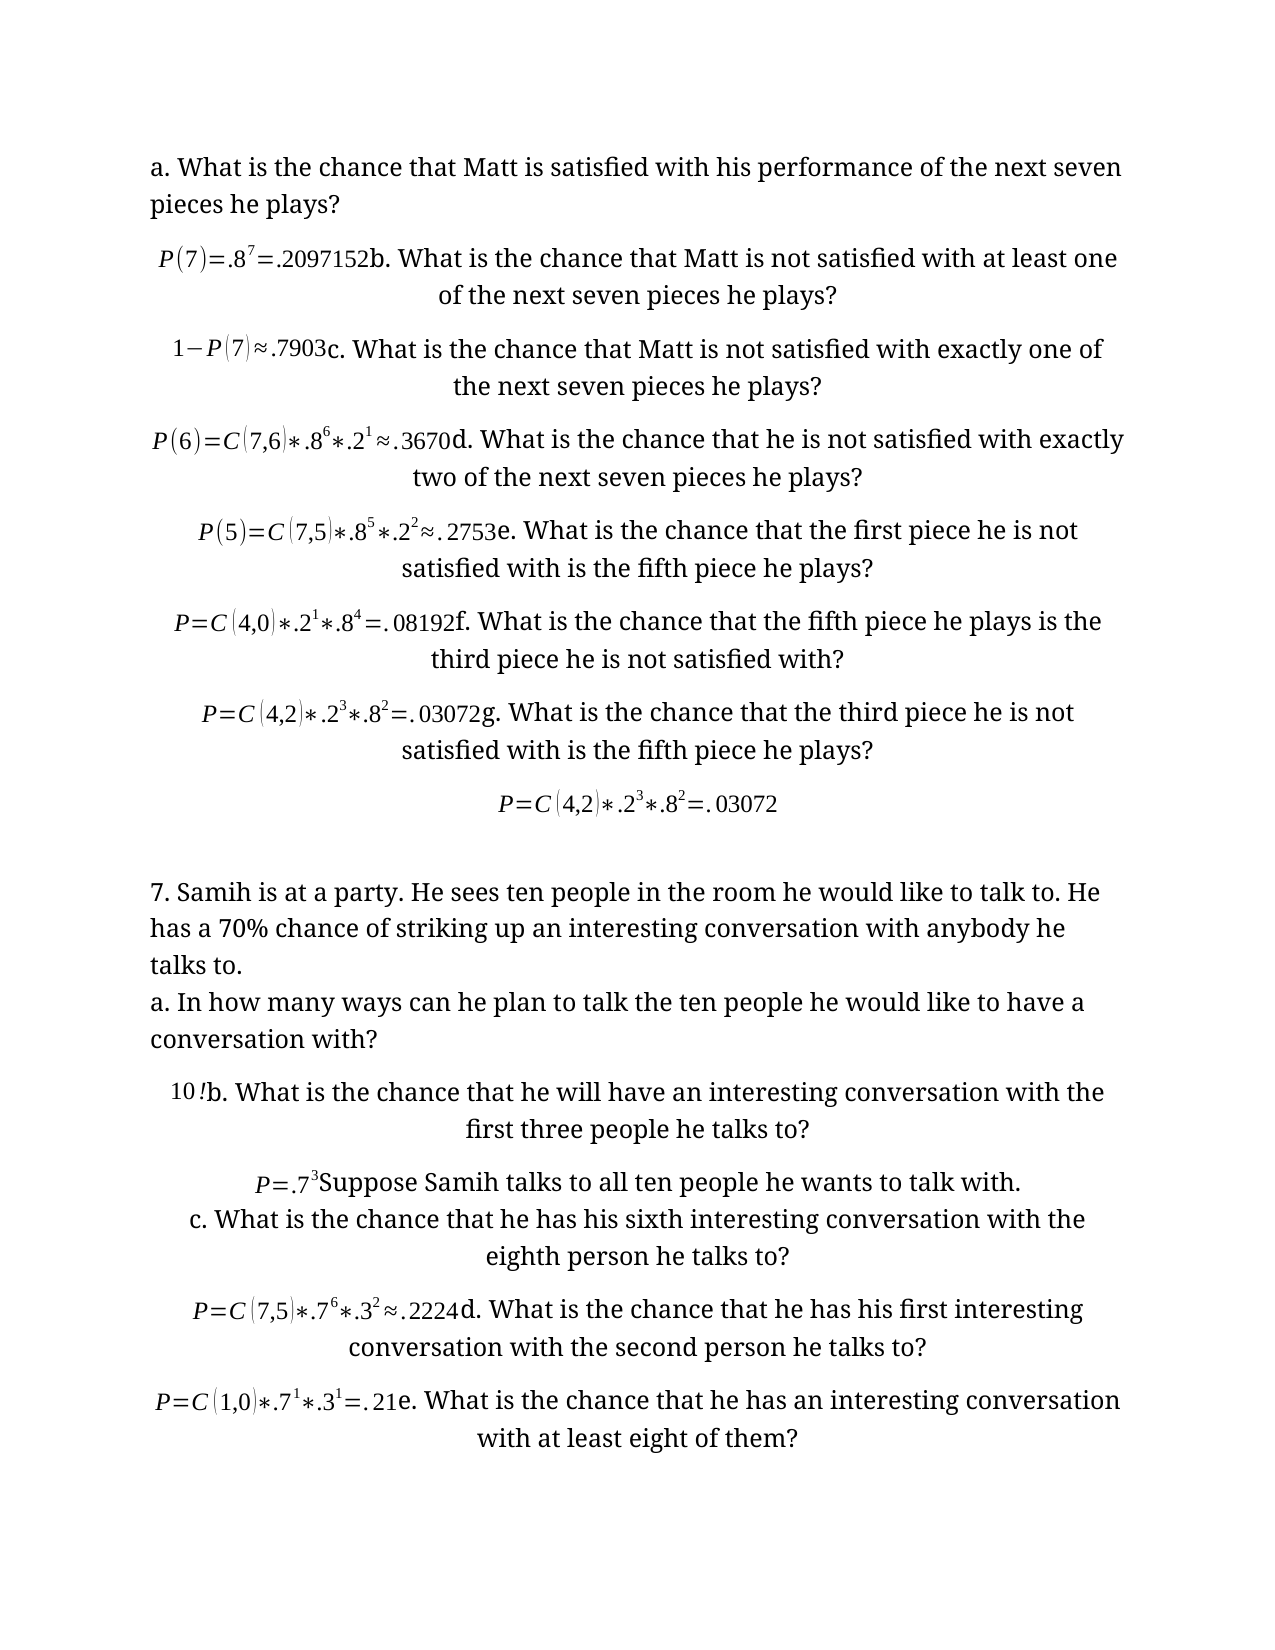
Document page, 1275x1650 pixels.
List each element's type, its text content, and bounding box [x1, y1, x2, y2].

text b. What is the chance that he will have an interesting conversation with the first three people he talks to? [150, 1075, 1125, 1146]
text d. What is the chance that he is not satisfied with exactly two of the next seven pieces he plays? [150, 422, 1125, 493]
text b. What is the chance that Matt is not satisfied with at least one of the next seven pieces he plays? [150, 240, 1125, 312]
text d. What is the chance that he has his first interesting conversation with the second person he talks to? [150, 1292, 1125, 1364]
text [150, 150, 1125, 221]
text g. What is the chance that the third piece he is not satisfied with is the fifth piece he plays? [150, 695, 1125, 767]
text e. What is the chance that the first piece he is not satisfied with is the fifth piece he plays? [150, 513, 1125, 584]
text e. What is the chance that he has an interesting conversation with at least eight of them? [150, 1383, 1125, 1455]
text f. What is the chance that the fifth piece he plays is the third piece he is not satisfied with? [150, 604, 1125, 676]
text 7. Samih is at a party. He sees ten people in the room he would like to talk to. He has a 70% chance of striking up an interesting conversation with anybody he talks to. a. In how many ways can he plan to talk the ten people he would like to have a conversation with? [150, 837, 1125, 1055]
text c. What is the chance that Matt is not satisfied with exactly one of the next seven pieces he plays? [150, 331, 1125, 402]
text Suppose Samih talks to all ten people he wants to talk with. c. What is the chance that he has his sixth interesting conversation with the eighth person he talks to? [150, 1165, 1125, 1273]
